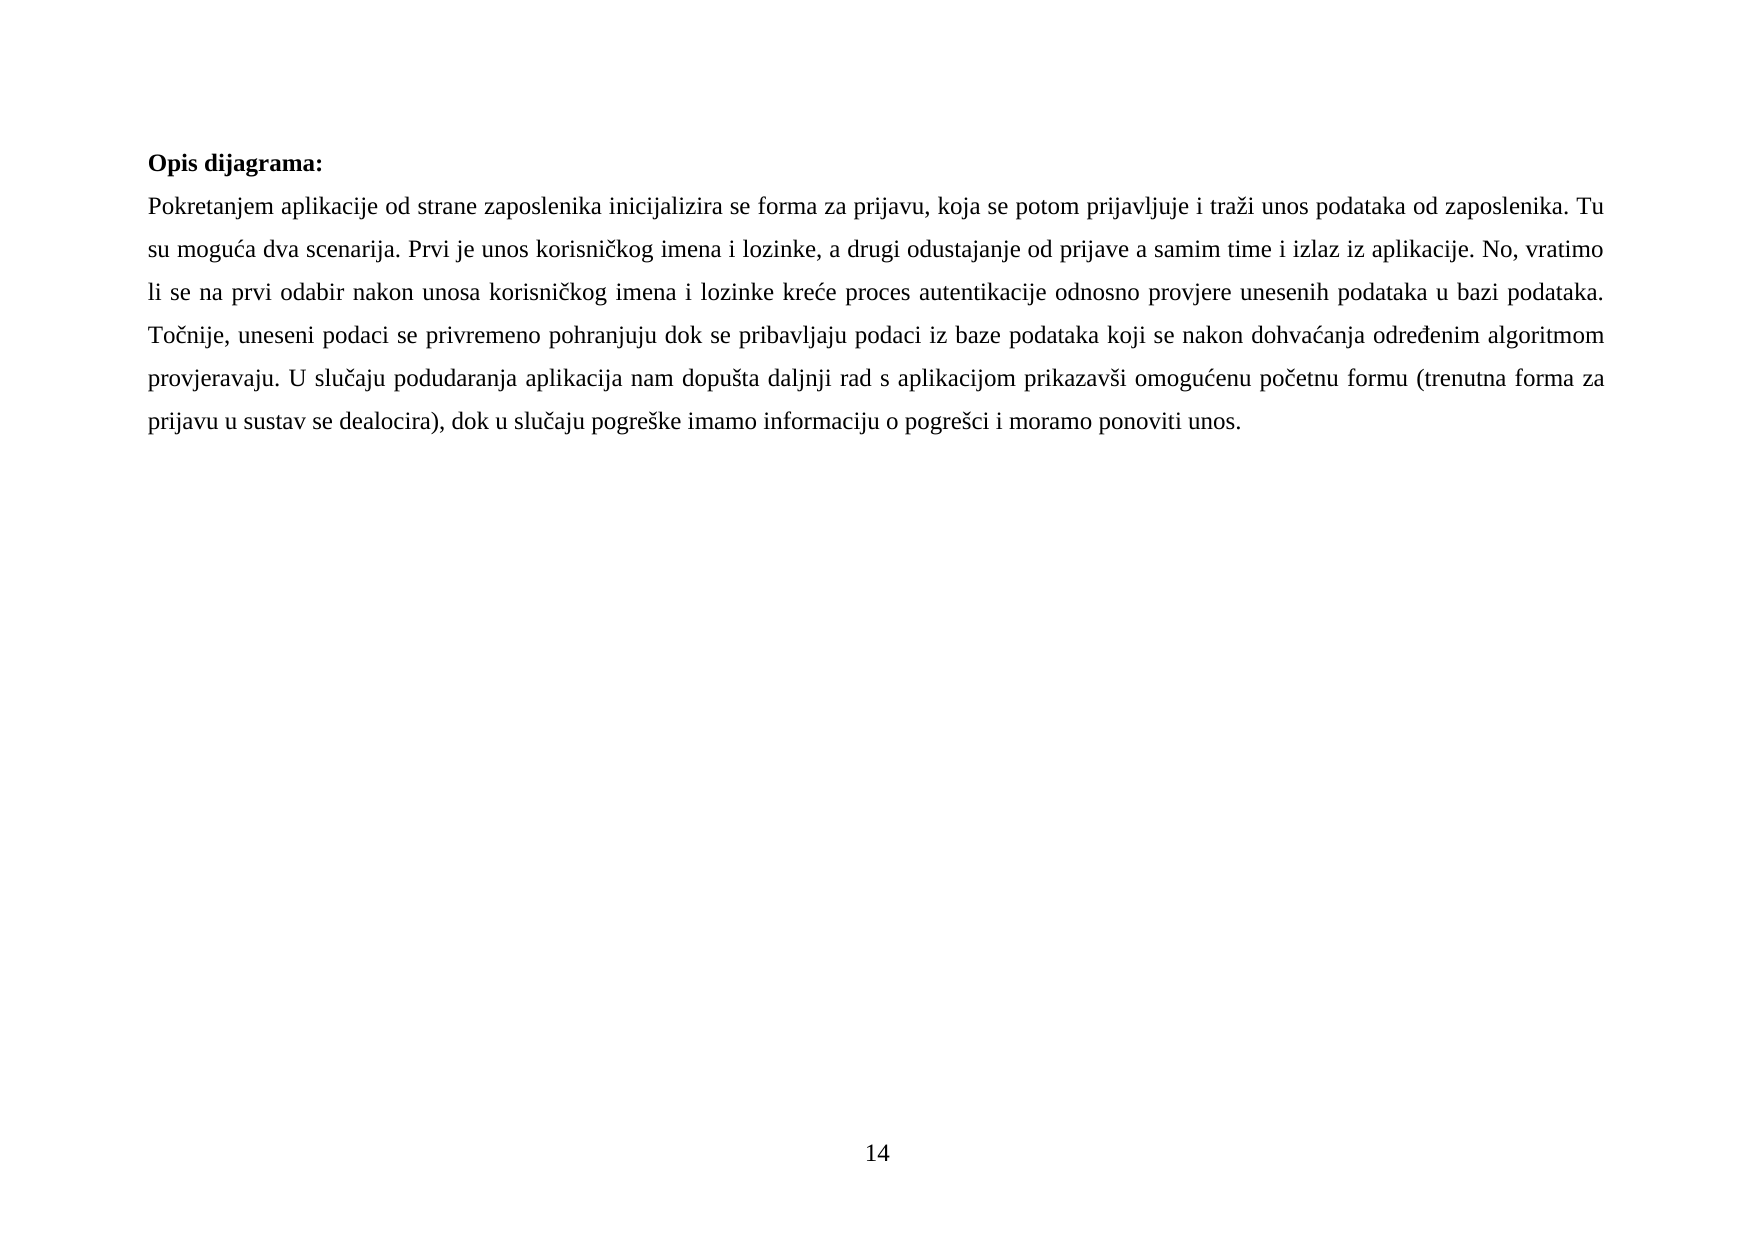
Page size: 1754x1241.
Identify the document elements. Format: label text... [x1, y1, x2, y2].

text Opis dijagrama: [148, 148, 1606, 176]
text Pokretanjem aplikacije od strane zaposlenika inicijalizira se forma za prijavu, koja se potom prijavljuje i traži unos podataka od zaposlenika. Tu su moguća dva scenarija. Prvi je unos korisničkog imena i lozinke, a drugi odustajanje od prijave a samim time i izlaz iz aplikacije. No, vratimo li se na prvi odabir nakon unosa korisničkog imena i lozinke kreće proces autentikacije odnosno provjere unesenih podataka u bazi podataka. Točnije, uneseni podaci se privremeno pohranjuju dok se pribavljaju podaci iz baze podataka koji se nakon dohvaćanja određenim algoritmom provjeravaju. U slučaju podudaranja aplikacija nam dopušta daljnji rad s aplikacijom prikazavši omogućenu početnu formu (trenutna forma za prijavu u sustav se dealocira), dok u slučaju pogreške imamo informaciju o pogrešci i moramo ponoviti unos. [148, 191, 1606, 435]
